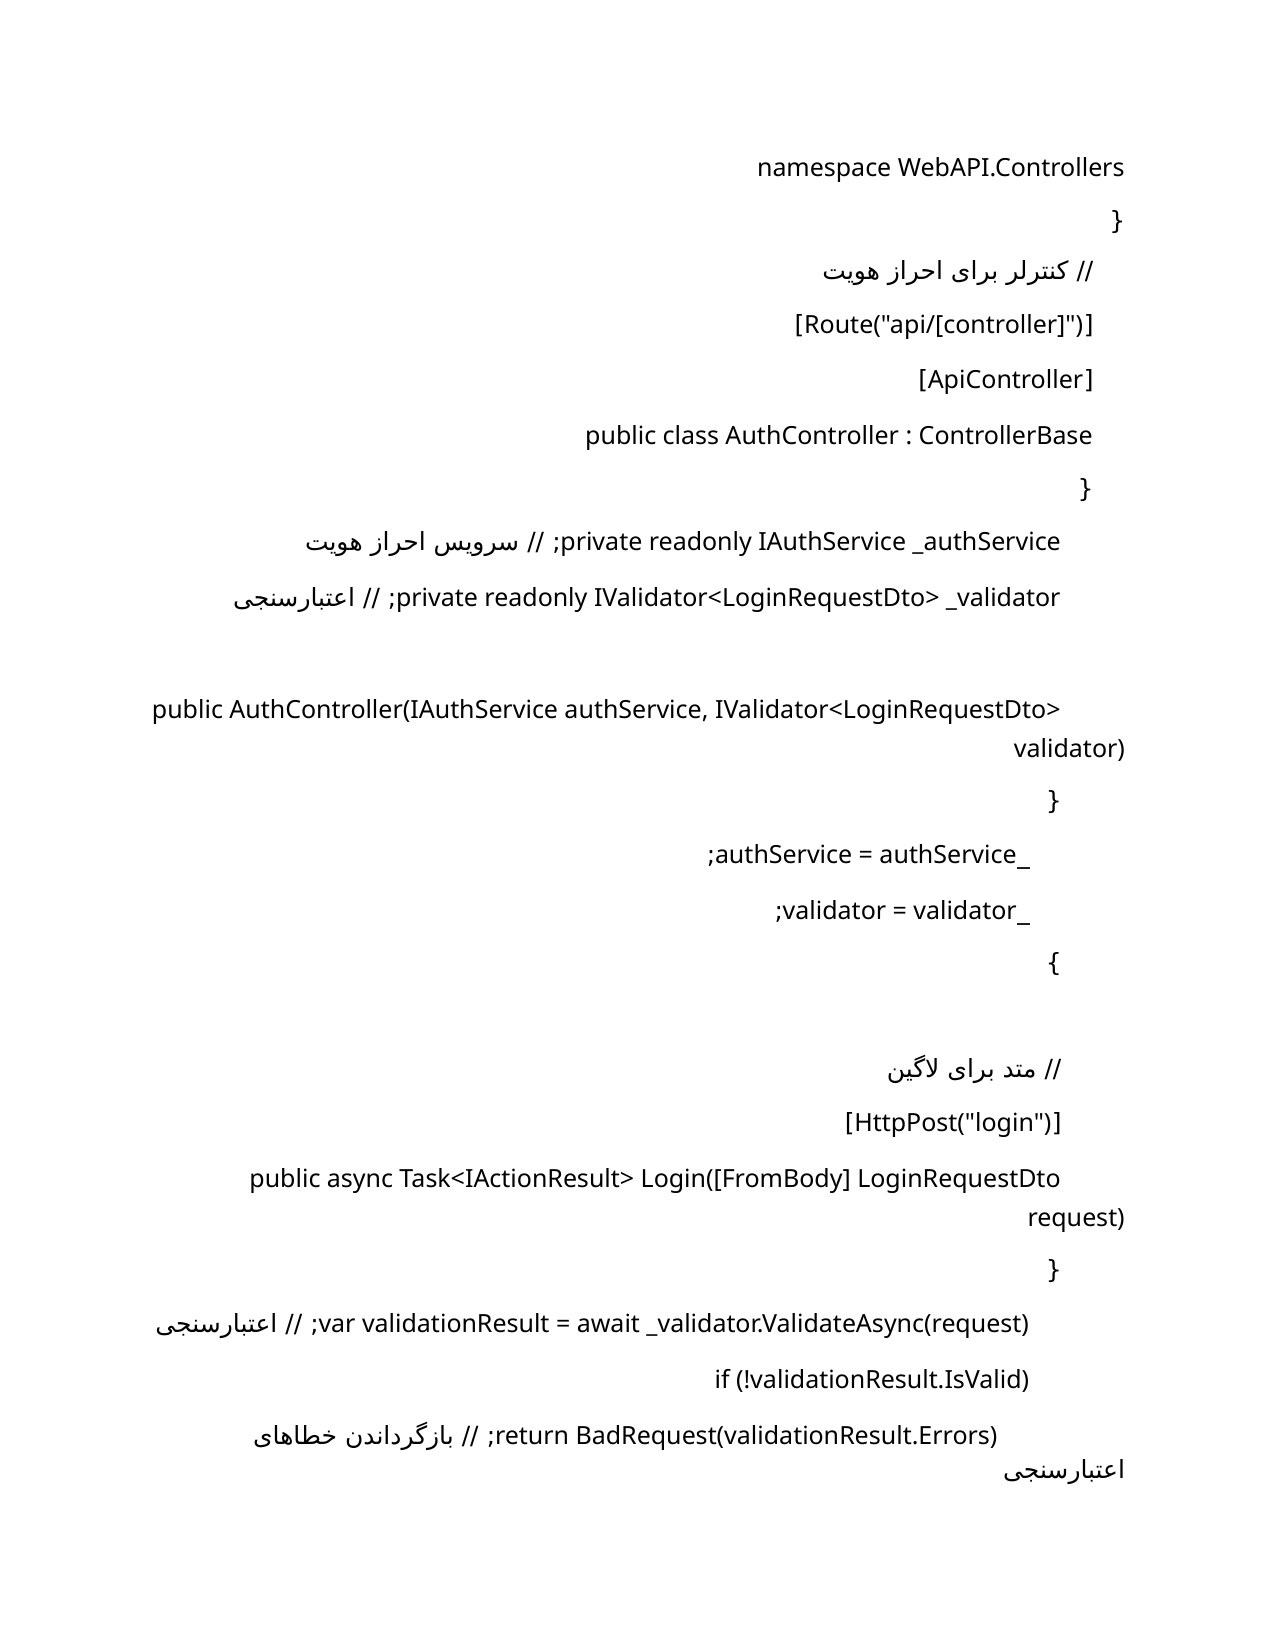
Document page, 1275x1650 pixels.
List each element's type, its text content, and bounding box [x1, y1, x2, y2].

text [ApiController] [150, 362, 1125, 396]
text private readonly IValidator<LoginRequestDto> _validator; // اعتبارسنجی [150, 580, 1125, 614]
text _validator = validator; [150, 892, 1125, 927]
text namespace WebAPI.Controllers [150, 150, 1125, 184]
text { [150, 1255, 1125, 1284]
text _authService = authService; [150, 837, 1125, 871]
text // متد برای لاگین [150, 1054, 1125, 1083]
text [Route("api/[controller]")] [150, 306, 1125, 340]
text } [150, 948, 1125, 977]
text public class AuthController : ControllerBase [150, 418, 1125, 452]
text [HttpPost("login")] [150, 1104, 1125, 1139]
text private readonly IAuthService _authService; // سرویس احراز هویت [150, 524, 1125, 558]
text public AuthController(IAuthService authService, IValidator<LoginRequestDto> validator) [150, 691, 1125, 765]
text var validationResult = await _validator.ValidateAsync(request); // اعتبارسنجی [150, 1306, 1125, 1340]
text { [150, 786, 1125, 816]
text return BadRequest(validationResult.Errors); // بازگرداندن خطاهای اعتبارسنجی [150, 1417, 1125, 1485]
text { [150, 474, 1125, 503]
text public async Task<IActionResult> Login([FromBody] LoginRequestDto request) [150, 1160, 1125, 1234]
text { [150, 206, 1125, 235]
text if (!validationResult.IsValid) [150, 1361, 1125, 1396]
text // کنترلر برای احراز هویت [150, 256, 1125, 285]
